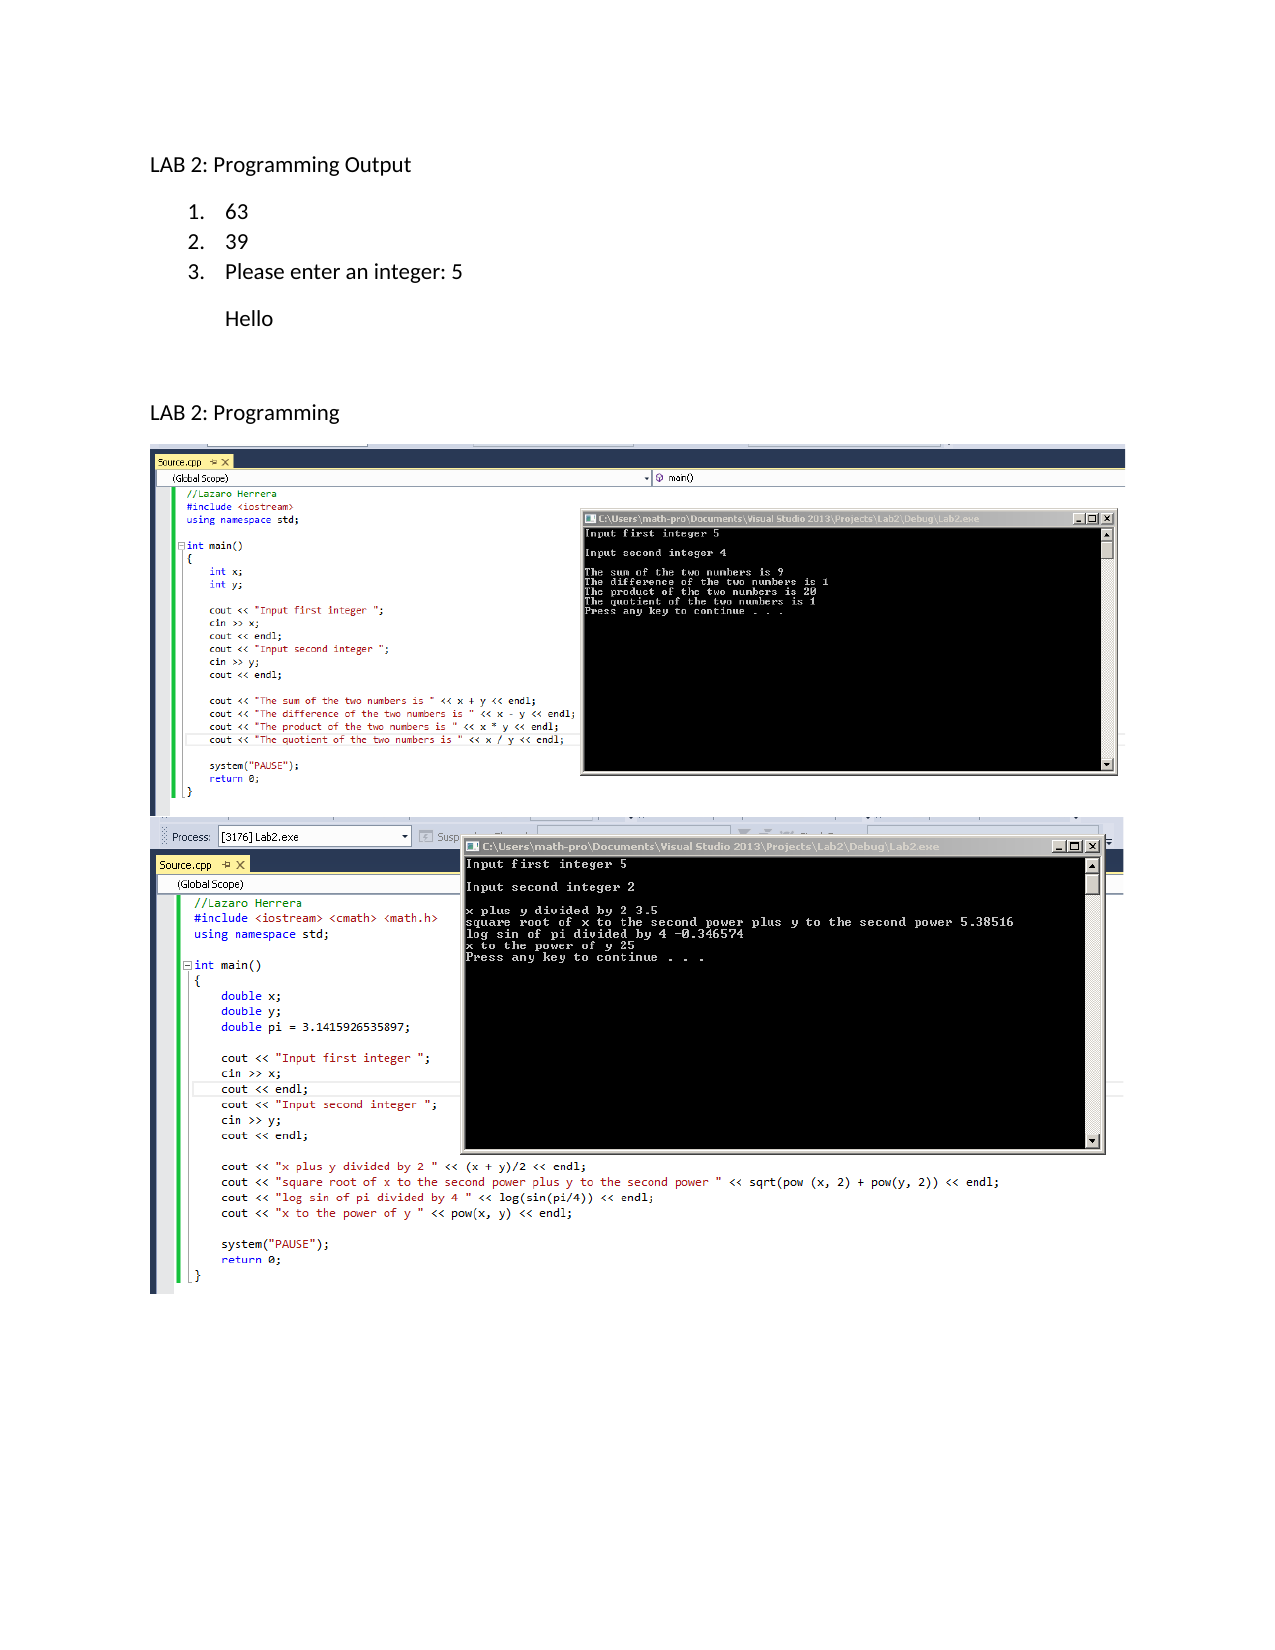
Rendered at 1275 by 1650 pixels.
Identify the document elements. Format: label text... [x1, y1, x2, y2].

text Hello [225, 304, 1125, 332]
list 63 [187, 197, 1125, 225]
text LAB 2: Programming [150, 398, 1125, 426]
picture [150, 817, 1124, 1294]
text LAB 2: Programming Output [150, 150, 1125, 178]
list 39 [187, 227, 1125, 255]
picture [150, 444, 1125, 816]
list Please enter an integer: 5 [187, 257, 1125, 285]
